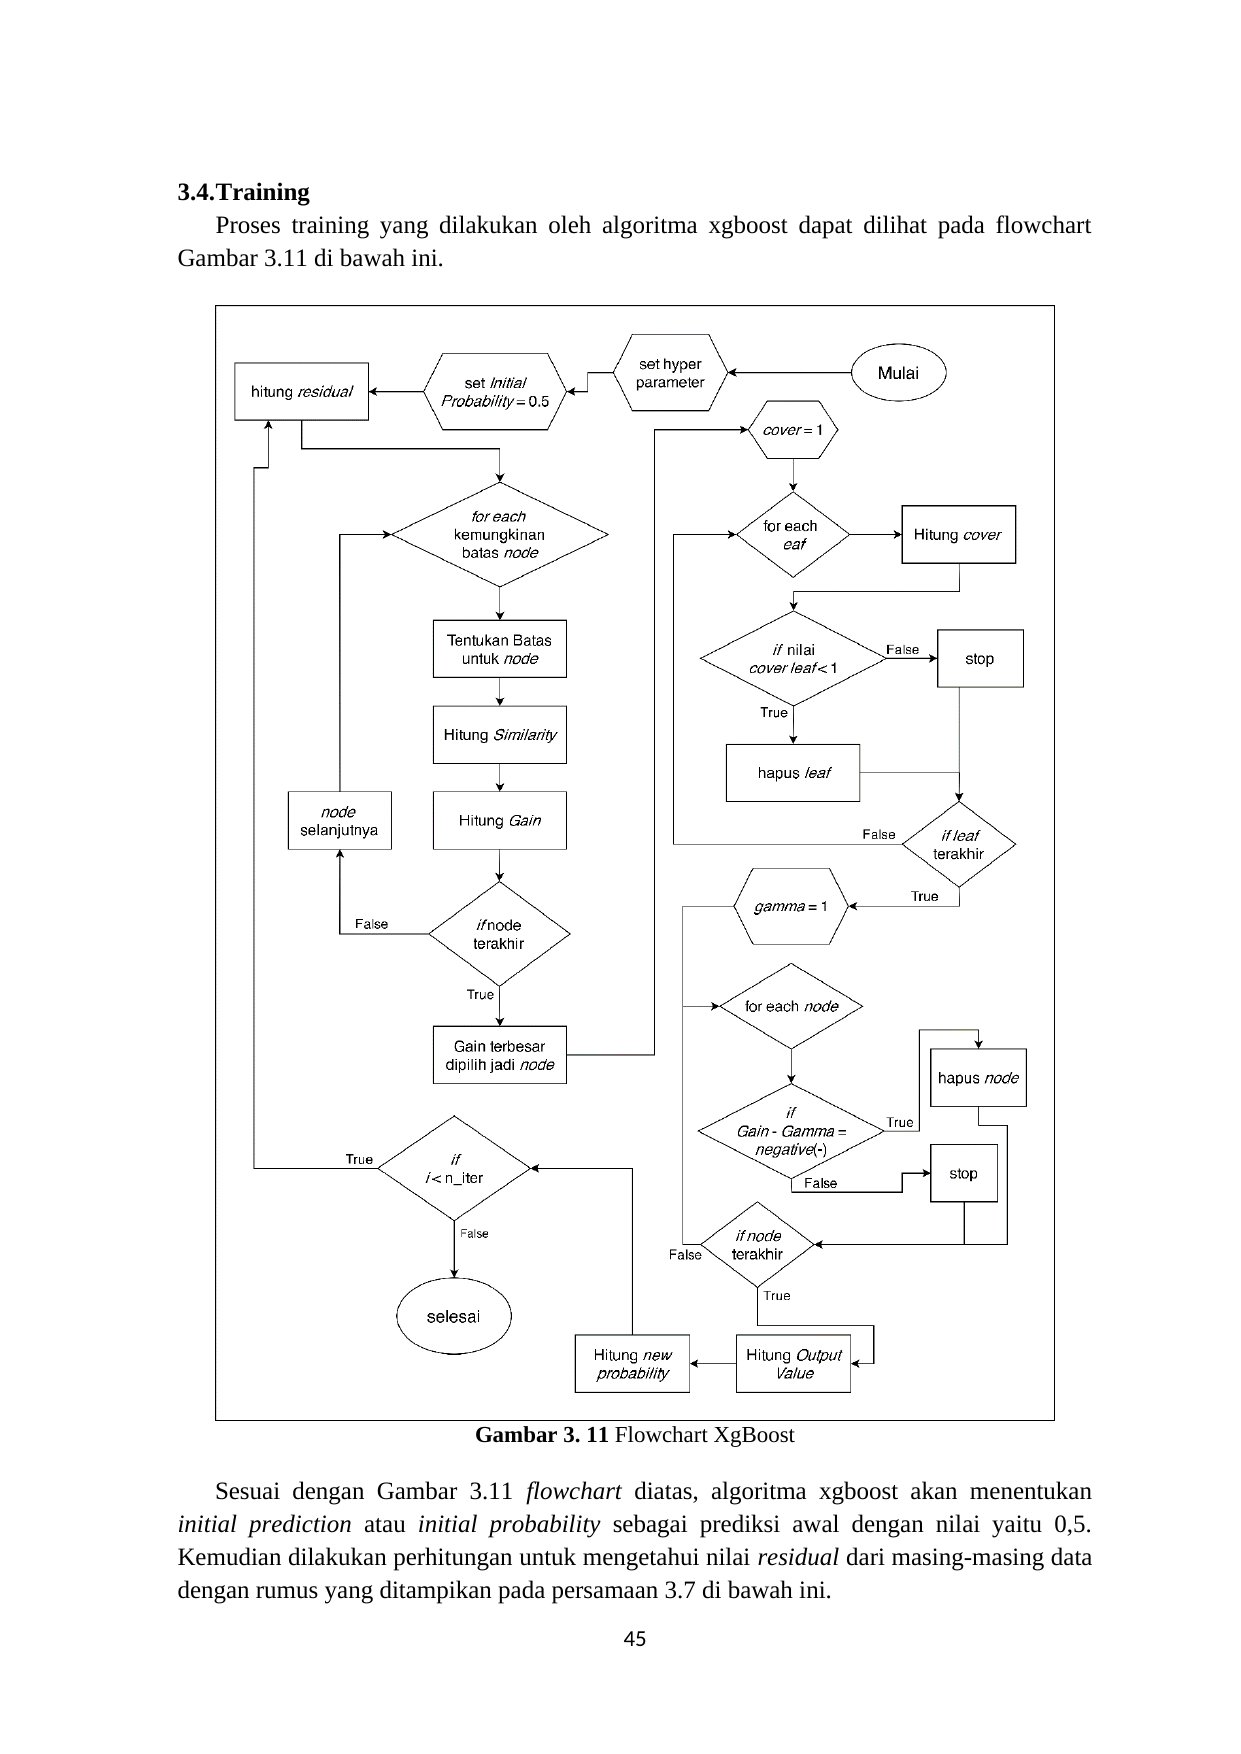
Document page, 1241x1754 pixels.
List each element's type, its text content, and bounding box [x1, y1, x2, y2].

text Training [177, 177, 1092, 206]
list Sesuai dengan Gambar 3.11 flowchart diatas, algoritma xgboost akan menentukan initial prediction atau initial probability sebagai prediksi awal dengan nilai yaitu 0,5. Kemudian dilakukan perhitungan untuk mengetahui nilai residual dari masing-masing data dengan rumus yang ditampikan pada persamaan 3.7 di bawah ini. [177, 1476, 1092, 1604]
text Proses training yang dilakukan oleh algoritma xgboost dapat dilihat pada flowchart Gambar 3.11 di bawah ini. [177, 210, 1092, 272]
text Gambar 3. 11 Flowchart XgBoost [177, 1421, 1092, 1447]
picture [216, 306, 1054, 1420]
